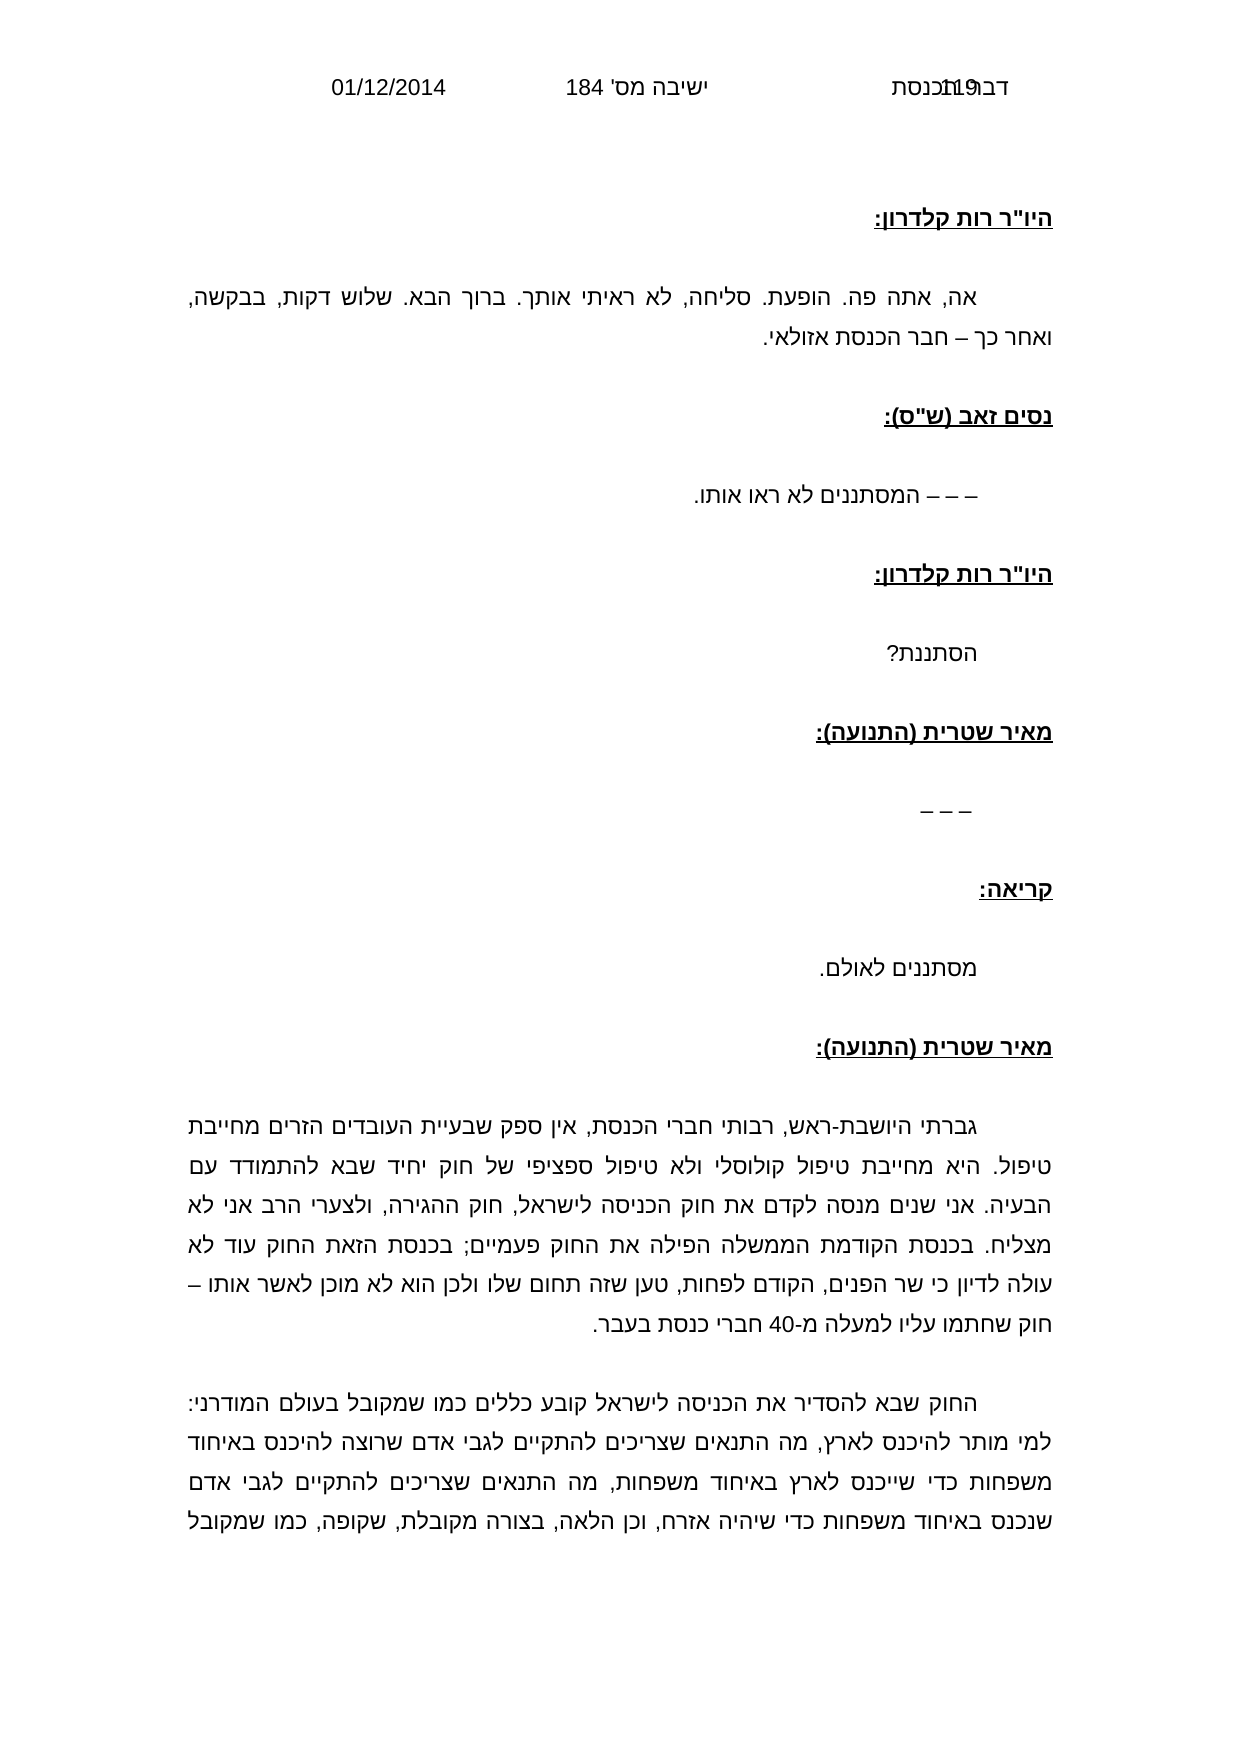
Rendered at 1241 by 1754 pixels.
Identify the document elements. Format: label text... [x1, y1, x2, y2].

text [187, 1390, 1053, 1534]
text גברתי היושבת-ראש, רבותי חברי הכנסת, אין ספק שבעיית העובדים הזרים מחייבת טיפול. היא מחייבת טיפול קולוסלי ולא טיפול ספציפי של חוק יחיד שבא להתמודד עם הבעיה. אני שנים מנסה לקדם את חוק הכניסה לישראל, חוק ההגירה, ולצערי הרב אני לא מצליח. בכנסת הקודמת הממשלה הפילה את החוק פעמיים; בכנסת הזאת החוק עוד לא עולה לדיון כי שר הפנים, הקודם לפחות, טען שזה תחום שלו ולכן הוא לא מוכן לאשר אותו – חוק שחתמו עליו למעלה מ-40 חברי כנסת בעבר. [187, 1113, 1053, 1337]
text קריאה: [187, 876, 1053, 903]
text מאיר שטרית (התנועה): [187, 718, 1053, 745]
text אה, אתה פה. הופעת. סליחה, לא ראיתי אותך. ברוך הבא. שלוש דקות, בבקשה, ואחר כך – חבר הכנסת אזולאי. [187, 284, 1053, 350]
text מאיר שטרית (התנועה): [187, 1034, 1053, 1061]
text הסתננת? [187, 639, 1053, 666]
text – – – המסתננים לא ראו אותו. [187, 482, 1053, 508]
text היו"ר רות קלדרון: [187, 561, 1053, 587]
text היו"ר רות קלדרון: [187, 205, 1053, 232]
text – – – [187, 797, 1053, 824]
text מסתננים לאולם. [187, 955, 1053, 982]
text נסים זאב (ש"ס): [187, 403, 1053, 429]
